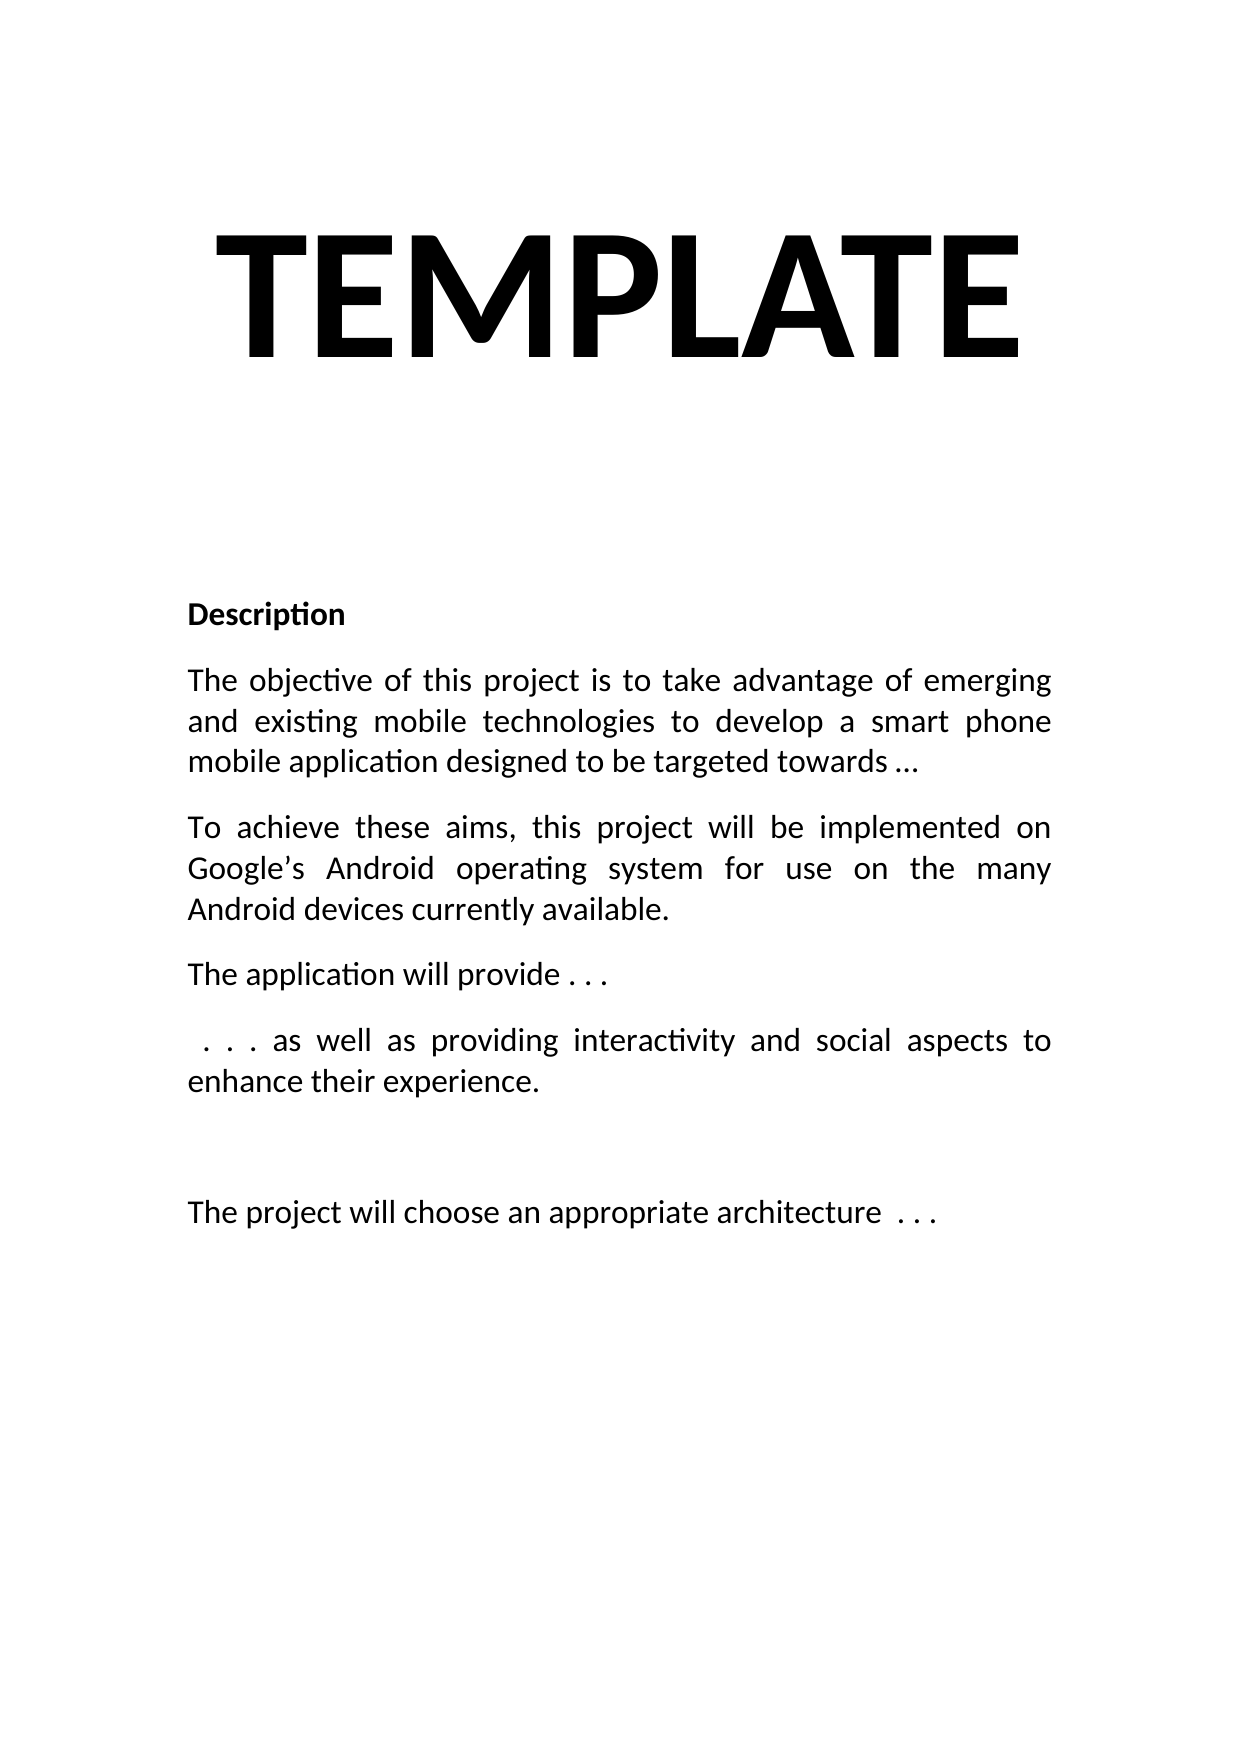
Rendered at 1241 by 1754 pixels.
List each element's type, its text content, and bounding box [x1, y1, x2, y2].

text The objective of this project is to take advantage of emerging and existing mobile technologies to develop a smart phone mobile application designed to be targeted towards … [187, 659, 1053, 781]
text . . . as well as providing interactivity and social aspects to enhance their experience. [187, 1019, 1053, 1101]
text To achieve these aims, this project will be implemented on Google’s Android operating system for use on the many Android devices currently available. [187, 806, 1053, 928]
subtitle TEMPLATE [187, 175, 1053, 404]
text The project will choose an appropriate architecture . . . [187, 1191, 1053, 1232]
text Description [187, 593, 1053, 634]
text The application will provide . . . [187, 953, 1053, 994]
